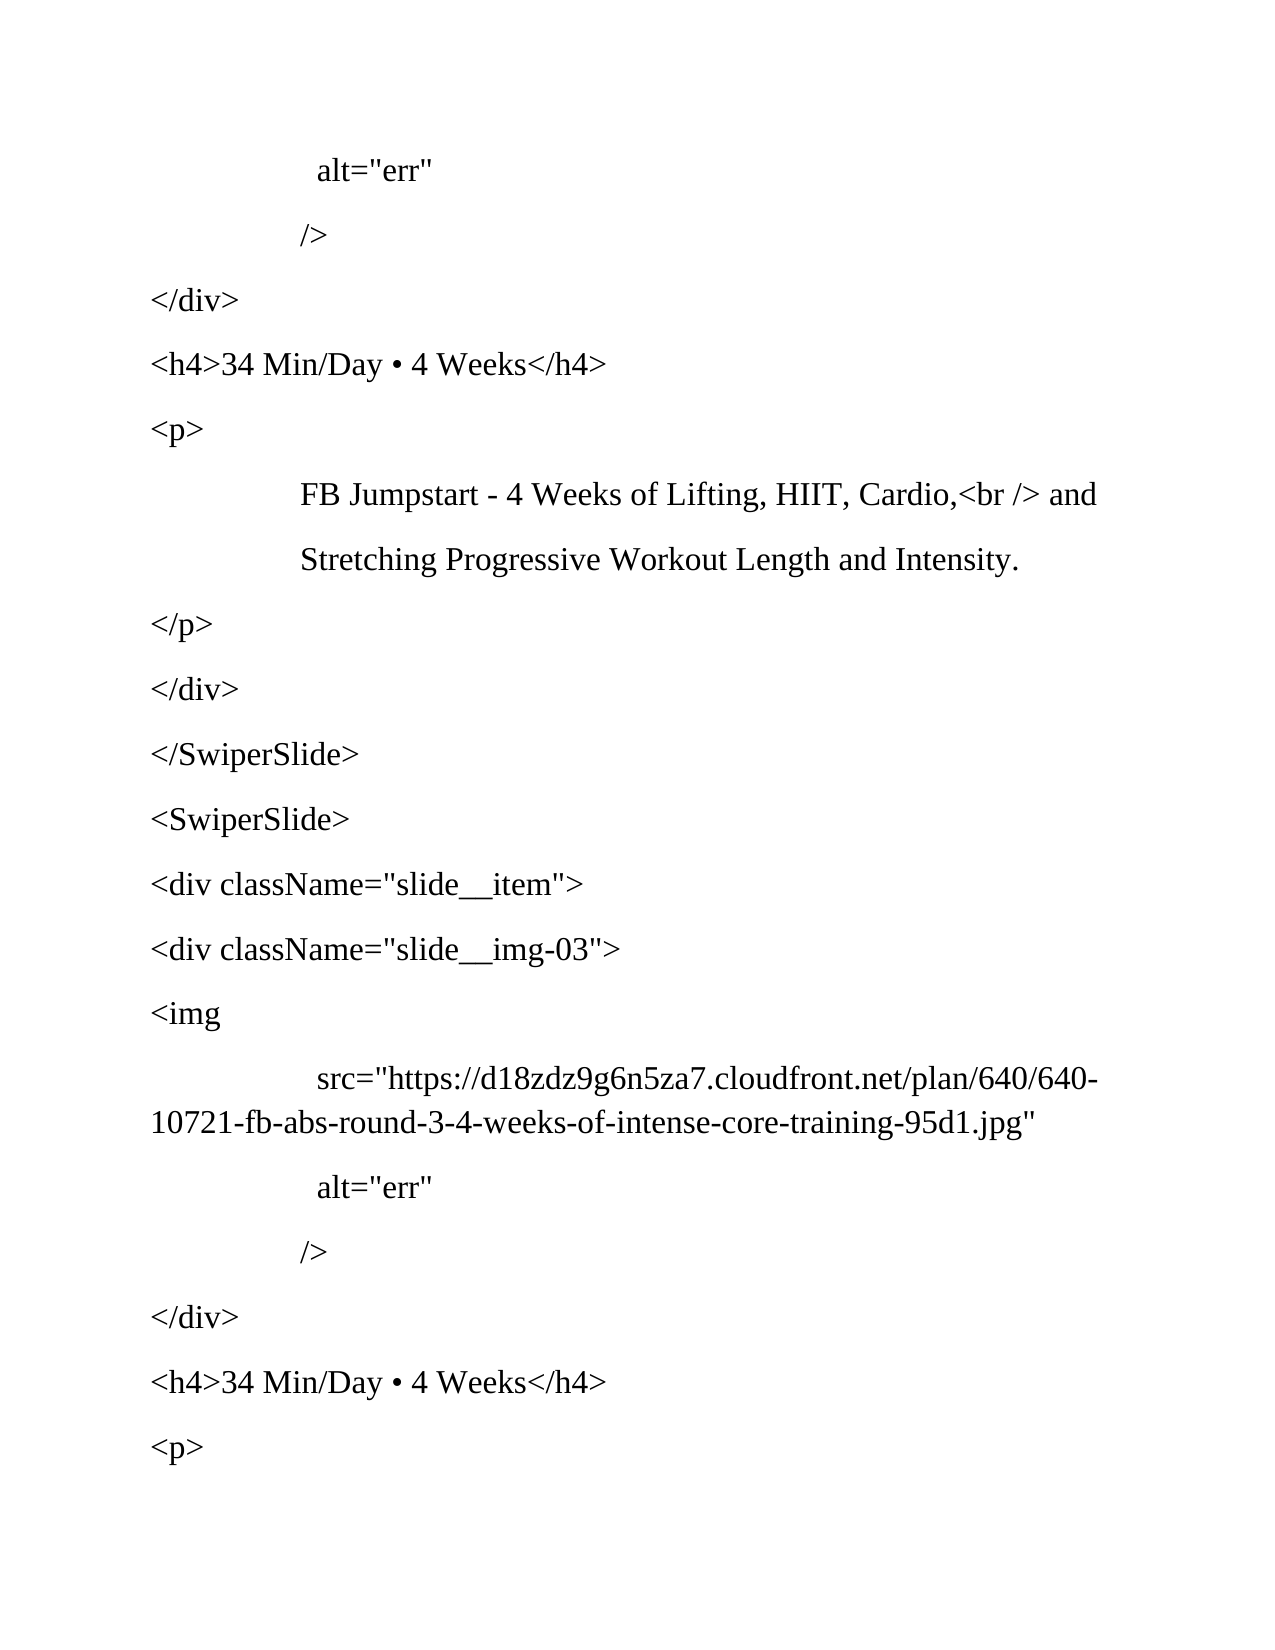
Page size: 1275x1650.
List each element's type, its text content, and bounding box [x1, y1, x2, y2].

text alt="err" [150, 150, 1125, 188]
text <p> [150, 409, 1125, 448]
text FB Jumpstart - 4 Weeks of Lifting, HIIT, Cardio,<br /> and [150, 474, 1125, 513]
text </SwiperSlide> [150, 734, 1125, 772]
text /> [150, 215, 1125, 253]
text <h4>34 Min/Day • 4 Weeks</h4> [150, 345, 1125, 383]
text <div className="slide__img-03"> [150, 929, 1125, 967]
text </div> [150, 669, 1125, 707]
text </div> [150, 1297, 1125, 1336]
text <SwiperSlide> [150, 799, 1125, 837]
text Stretching Progressive Workout Length and Intensity. [150, 539, 1125, 578]
text </p> [150, 604, 1125, 643]
text <p> [150, 1427, 1125, 1465]
text <img [150, 994, 1125, 1032]
text <div className="slide__item"> [150, 864, 1125, 902]
text <h4>34 Min/Day • 4 Weeks</h4> [150, 1362, 1125, 1401]
text </div> [150, 280, 1125, 318]
text alt="err" [150, 1167, 1125, 1206]
text /> [150, 1232, 1125, 1271]
text src="https://d18zdz9g6n5za7.cloudfront.net/plan/640/640-10721-fb-abs-round-3-4-weeks-of-intense-core-training-95d1.jpg" [150, 1058, 1125, 1141]
